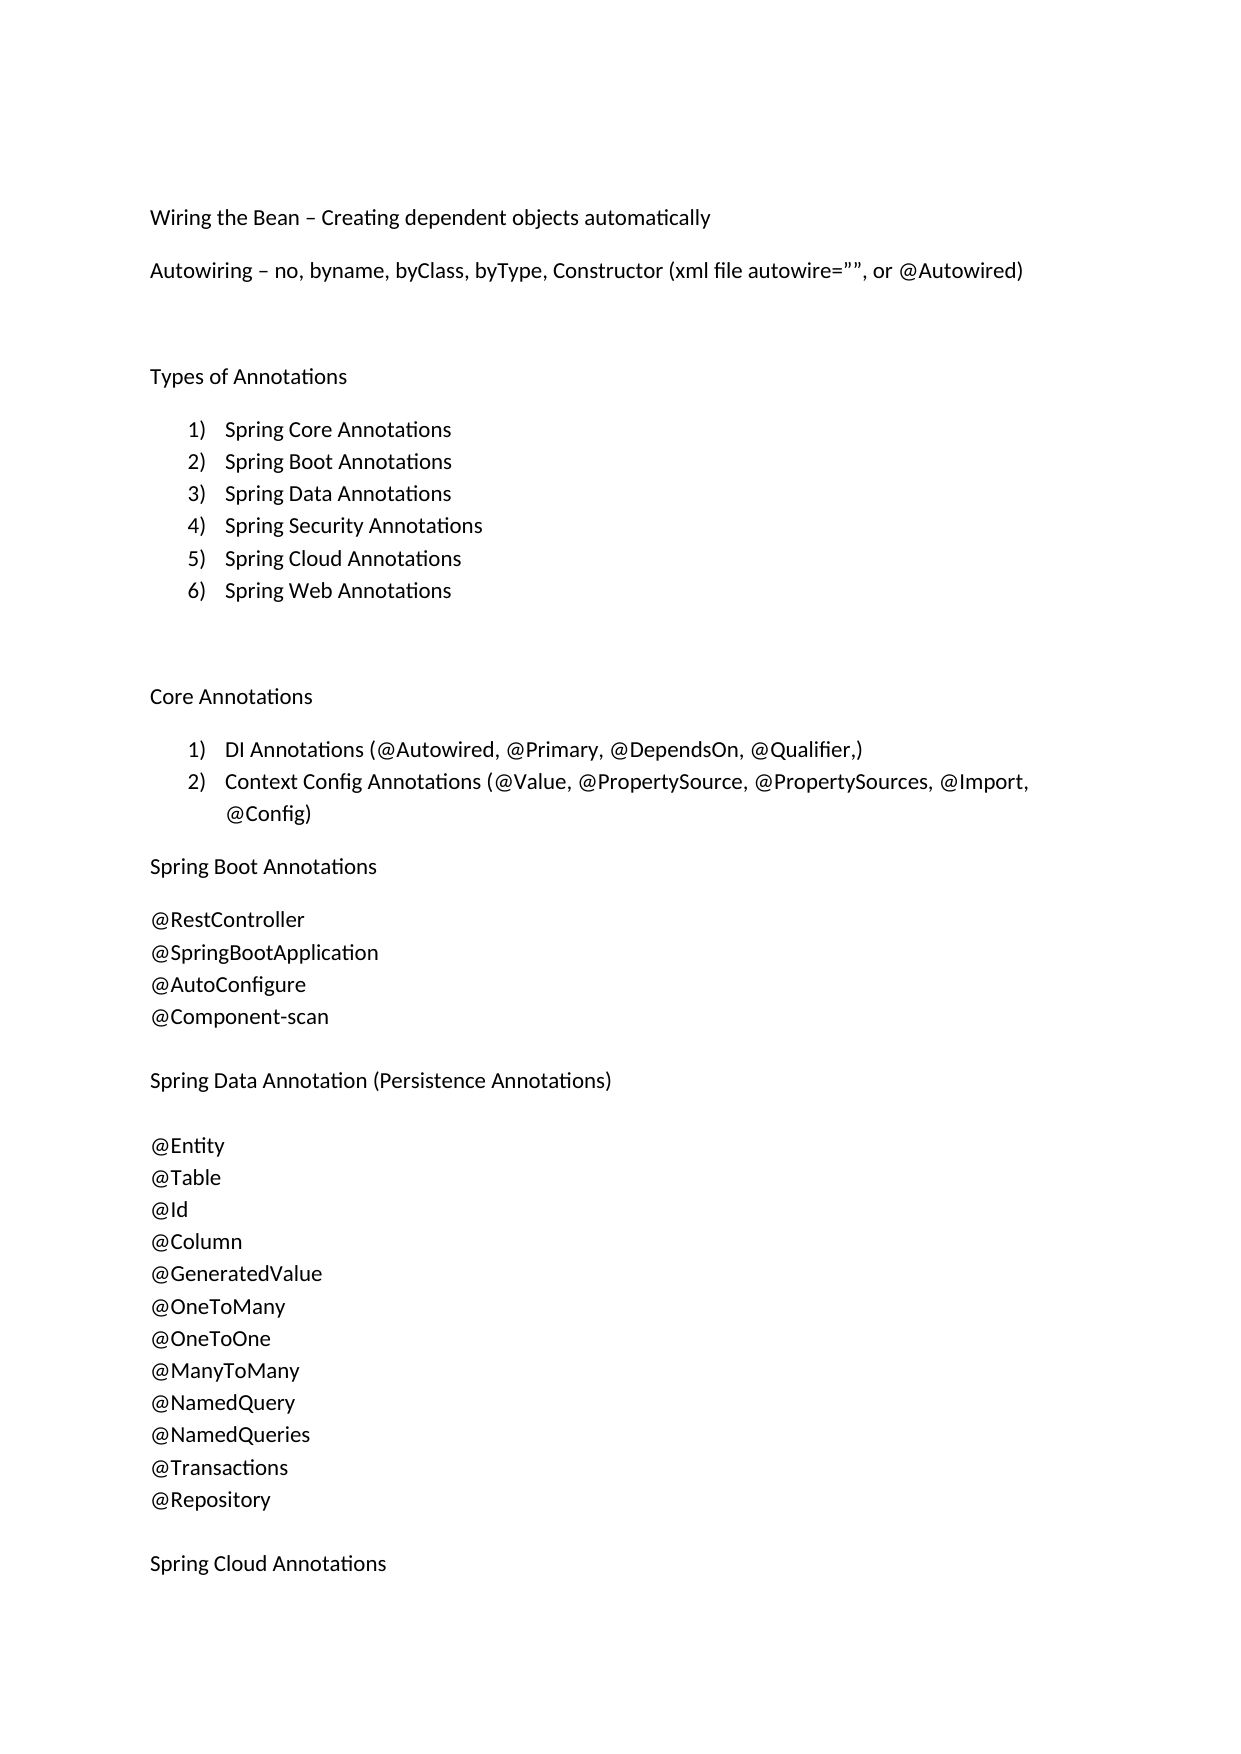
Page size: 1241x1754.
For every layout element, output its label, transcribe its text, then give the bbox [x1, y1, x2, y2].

text @ManyToMany [150, 1356, 1090, 1384]
list DI Annotations (@Autowired, @Primary, @DependsOn, @Qualifier,) [187, 735, 1090, 763]
text @NamedQueries [150, 1421, 1090, 1448]
list Spring Web Annotations [187, 576, 1090, 604]
text Types of Annotations [150, 362, 1090, 390]
text @Table [150, 1163, 1090, 1191]
list Spring Cloud Annotations [187, 544, 1090, 572]
text @NamedQuery [150, 1388, 1090, 1416]
list Spring Core Annotations [187, 415, 1090, 443]
text @Id [150, 1195, 1090, 1223]
text @GeneratedValue [150, 1259, 1090, 1288]
text @SpringBootApplication [150, 938, 1090, 966]
list Spring Data Annotations [187, 479, 1090, 507]
text @RestController [150, 906, 1090, 933]
text Wiring the Bean – Creating dependent objects automatically [150, 203, 1090, 231]
text @AutoConfigure [150, 970, 1090, 998]
text Spring Boot Annotations [150, 852, 1090, 881]
text @Component-scan [150, 1002, 1090, 1030]
text Core Annotations [150, 682, 1090, 710]
text @OneToMany [150, 1292, 1090, 1320]
text @Transactions [150, 1453, 1090, 1481]
text @Column [150, 1227, 1090, 1255]
text Autowiring – no, byname, byClass, byType, Constructor (xml file autowire=””, or @Autowired) [150, 256, 1090, 284]
list Spring Security Annotations [187, 512, 1090, 540]
text @OneToOne [150, 1324, 1090, 1352]
list Spring Boot Annotations [187, 447, 1090, 475]
list Context Config Annotations (@Value, @PropertySource, @PropertySources, @Import, @Config) [187, 767, 1090, 827]
text Spring Data Annotation (Persistence Annotations) [150, 1066, 1090, 1094]
text @Repository [150, 1485, 1090, 1513]
text Spring Cloud Annotations [150, 1549, 1090, 1577]
text @Entity [150, 1131, 1090, 1159]
